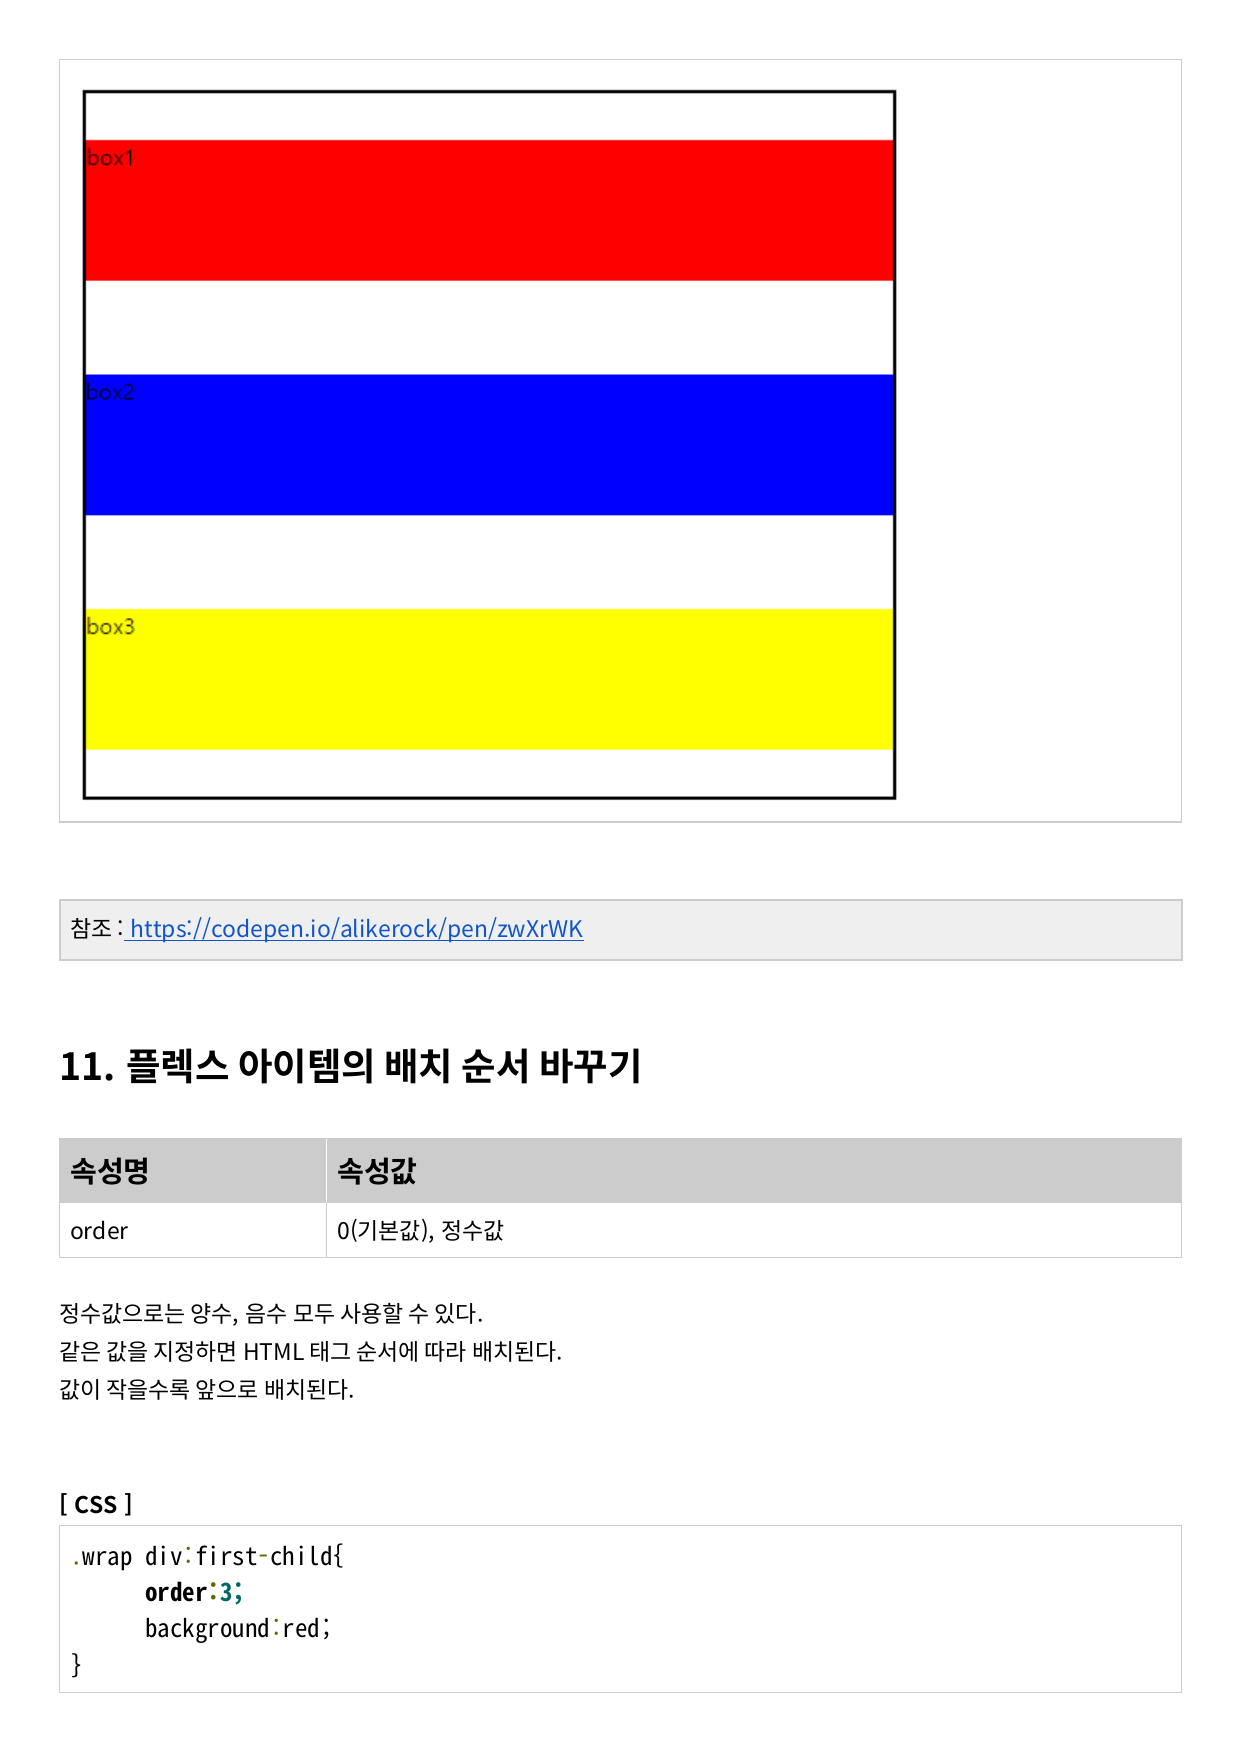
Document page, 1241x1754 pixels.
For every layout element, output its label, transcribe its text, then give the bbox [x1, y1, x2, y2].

picture [70, 70, 909, 811]
text 같은 값을 지정하면 HTML태그 순서에 따라 배치된다. [59, 1334, 1181, 1367]
text 정수값으로는 양수, 음수 모두 사용할 수 있다. [59, 1296, 1181, 1329]
table_header 속성명 [60, 1139, 326, 1202]
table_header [60, 1526, 1181, 1692]
table_cell order [60, 1203, 326, 1257]
table_cell 0(기본값), 정수값 [327, 1203, 1181, 1257]
table_header 참조 : https://codepen.io/alikerock/pen/zwXrWK [61, 901, 1181, 959]
table_header [60, 60, 1181, 821]
text 값이 작을수록 앞으로 배치된다. [59, 1372, 1181, 1406]
text [ CSS ] [59, 1487, 1181, 1520]
text 11. 플렉스 아이템의 배치 순서 바꾸기 [59, 1037, 1181, 1091]
table_header 속성값 [327, 1139, 1181, 1202]
